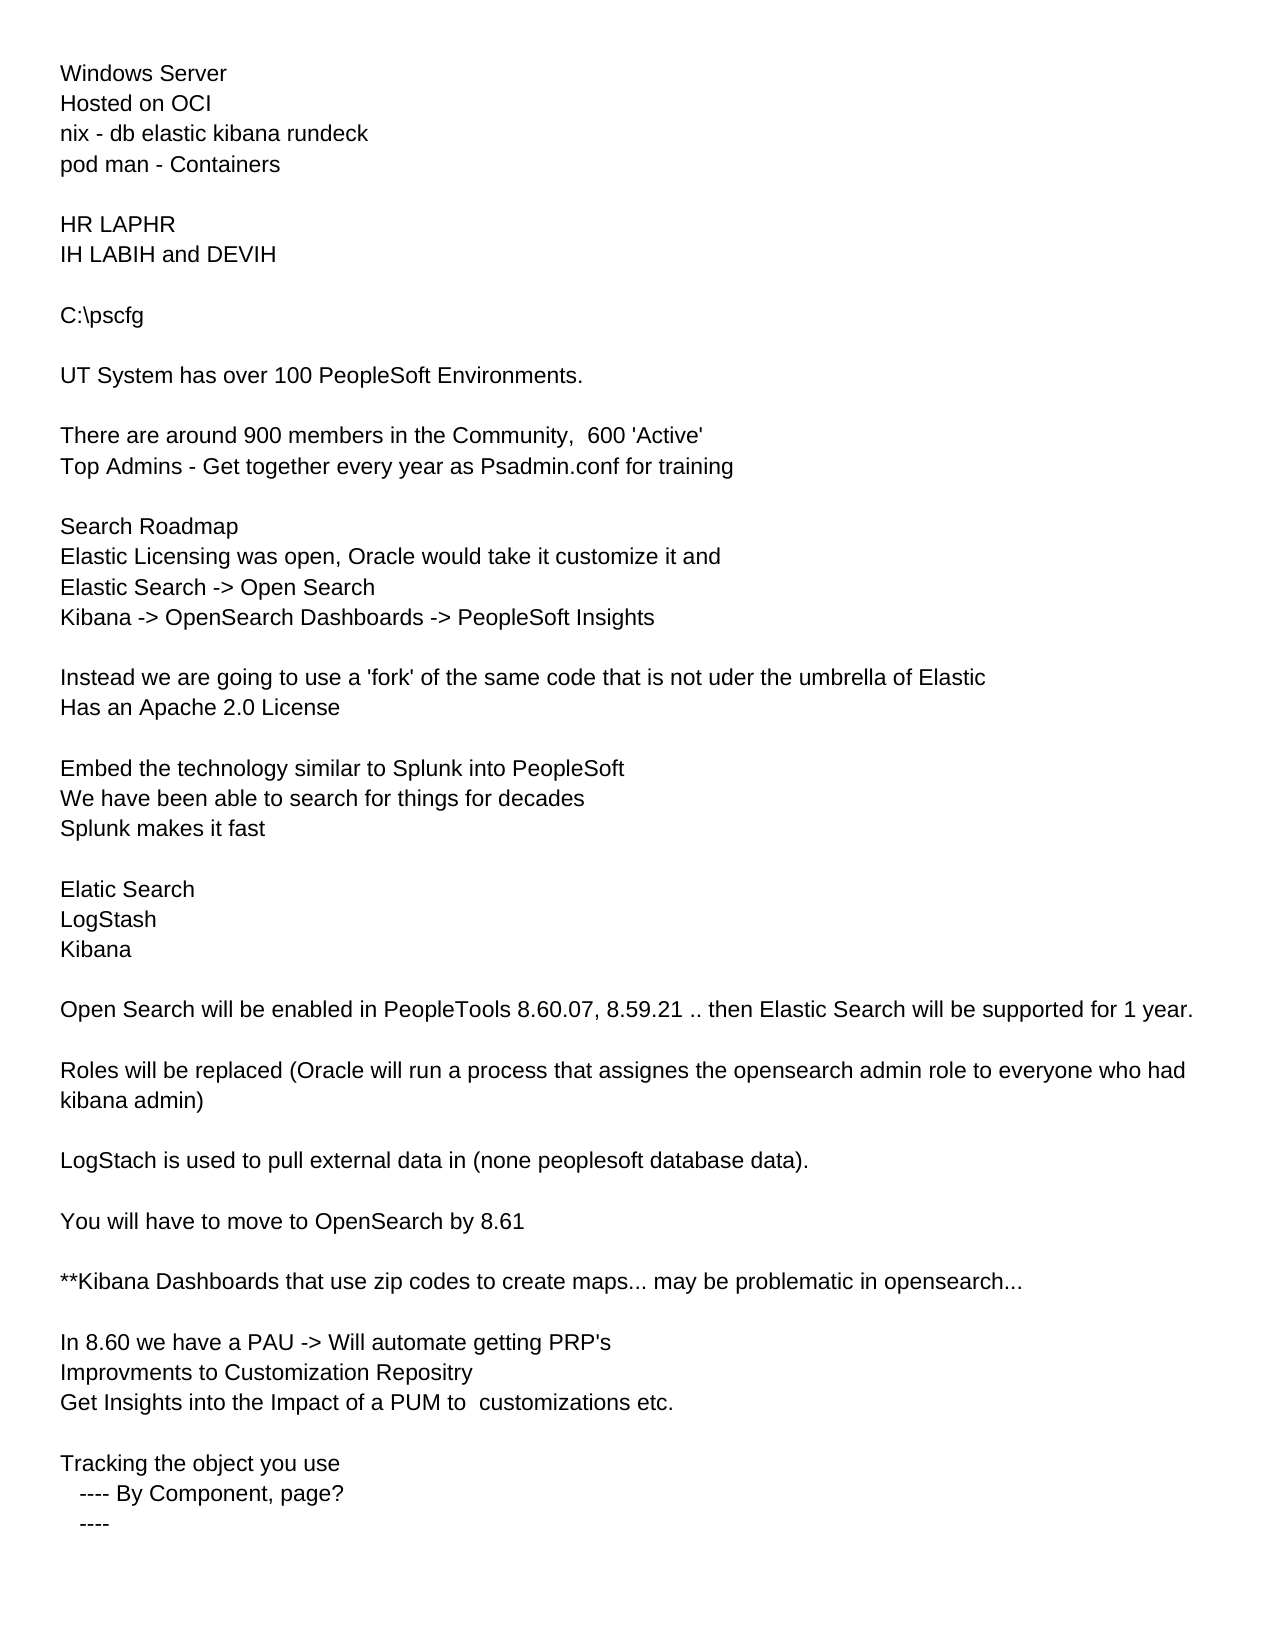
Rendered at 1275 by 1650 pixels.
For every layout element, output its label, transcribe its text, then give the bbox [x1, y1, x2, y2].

text Hosted on OCI [60, 90, 1215, 117]
text Kibana [60, 936, 1215, 962]
text IH LABIH and DEVIH [60, 241, 1215, 268]
text nix - db elastic kibana rundeck [60, 120, 1215, 147]
text Kibana -> OpenSearch Dashboards -> PeopleSoft Insights [60, 604, 1215, 630]
text **Kibana Dashboards that use zip codes to create maps... may be problematic in opensearch... [60, 1268, 1215, 1295]
text ---- [60, 1510, 1215, 1536]
text Elastic Search -> Open Search [60, 573, 1215, 600]
text HR LAPHR [60, 211, 1215, 237]
text Tracking the object you use [60, 1449, 1215, 1476]
text Roles will be replaced (Oracle will run a process that assignes the opensearch admin role to everyone who had kibana admin) [60, 1057, 1215, 1113]
text Has an Apache 2.0 License [60, 694, 1215, 721]
text Embed the technology similar to Splunk into PeopleSoft [60, 755, 1215, 781]
text C:\pscfg [60, 302, 1215, 328]
text There are around 900 members in the Community, 600 'Active' [60, 422, 1215, 449]
text ---- By Component, page? [60, 1480, 1215, 1506]
text Search Roadmap [60, 513, 1215, 539]
text Elatic Search [60, 876, 1215, 902]
text Get Insights into the Impact of a PUM to customizations etc. [60, 1389, 1215, 1416]
text LogStach is used to pull external data in (none peoplesoft database data). [60, 1147, 1215, 1174]
text In 8.60 we have a PAU -> Will automate getting PRP's [60, 1329, 1215, 1355]
text Splunk makes it fast [60, 815, 1215, 842]
text UT System has over 100 PeopleSoft Environments. [60, 362, 1215, 388]
text Open Search will be enabled in PeopleTools 8.60.07, 8.59.21 .. then Elastic Search will be supported for 1 year. [60, 996, 1215, 1023]
text pod man - Containers [60, 151, 1215, 177]
text LogStash [60, 906, 1215, 932]
text You will have to move to OpenSearch by 8.61 [60, 1208, 1215, 1234]
text We have been able to search for things for decades [60, 785, 1215, 811]
text Top Admins - Get together every year as Psadmin.conf for training [60, 453, 1215, 479]
text Improvments to Customization Repositry [60, 1359, 1215, 1385]
text Elastic Licensing was open, Oracle would take it customize it and [60, 543, 1215, 570]
text Instead we are going to use a 'fork' of the same code that is not uder the umbrella of Elastic [60, 664, 1215, 691]
text Windows Server [60, 60, 1215, 86]
